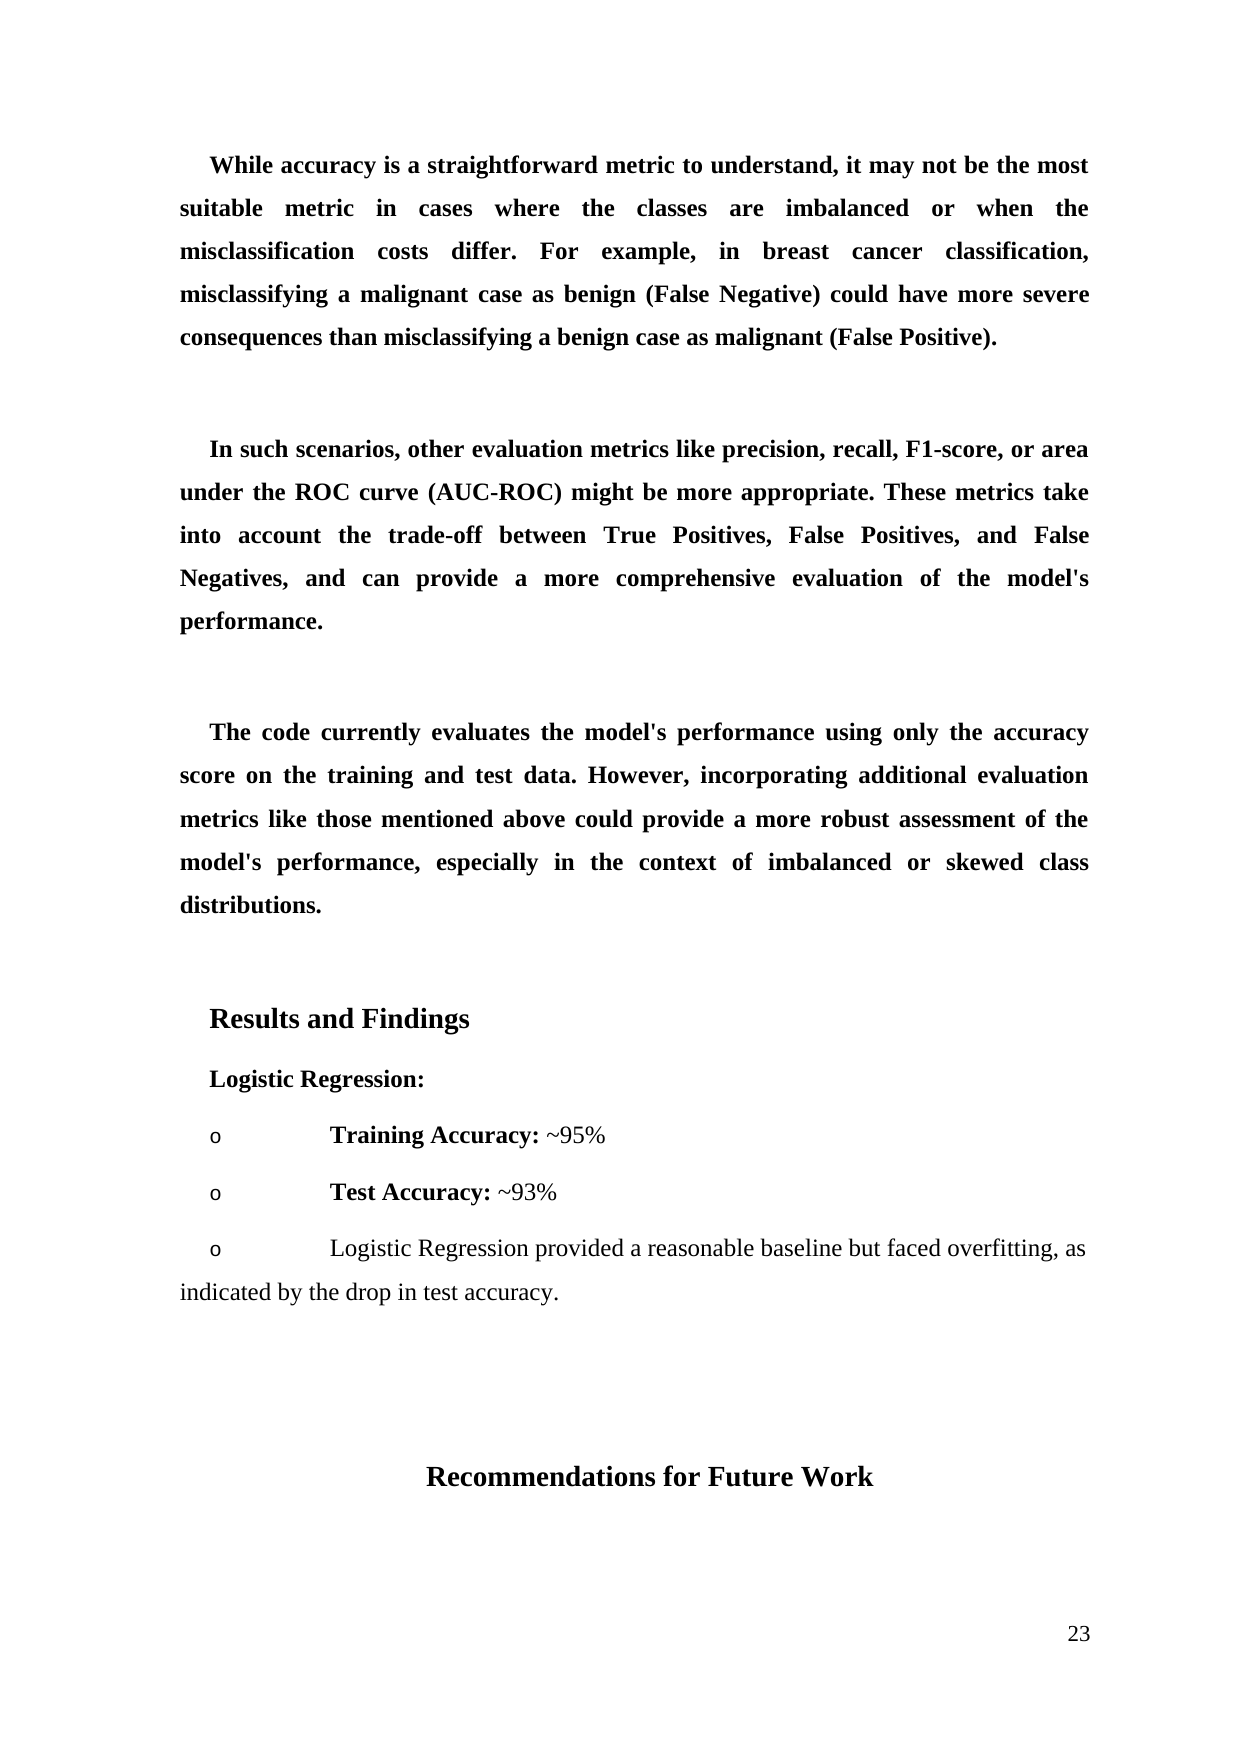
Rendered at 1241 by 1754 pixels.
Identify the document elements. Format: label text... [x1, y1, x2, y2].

text Logistic Regression: [179, 1064, 1090, 1093]
subtitle While accuracy is a straightforward metric to understand, it may not be the most suitable metric in cases where the classes are imbalanced or when the misclassification costs differ. For example, in breast cancer classification, misclassifying a malignant case as benign (False Negative) could have more severe consequences than misclassifying a benign case as malignant (False Positive). [179, 150, 1090, 351]
list Training Accuracy: ~95% [179, 1120, 1090, 1149]
subtitle In such scenarios, other evaluation metrics like precision, recall, F1-score, or area under the ROC curve (AUC-ROC) might be more appropriate. These metrics take into account the trade-off between True Positives, False Positives, and False Negatives, and can provide a more comprehensive evaluation of the model's performance. [179, 434, 1090, 635]
subtitle Results and Findings [179, 1001, 1090, 1035]
subtitle The code currently evaluates the model's performance using only the accuracy score on the training and test data. However, incorporating additional evaluation metrics like those mentioned above could provide a more robust assessment of the model's performance, especially in the context of imbalanced or skewed class distributions. [179, 717, 1090, 919]
list Logistic Regression provided a reasonable baseline but faced overfitting, as indicated by the drop in test accuracy. [179, 1233, 1090, 1306]
subtitle Recommendations for Future Work [179, 1459, 1090, 1492]
list Test Accuracy: ~93% [179, 1177, 1090, 1206]
